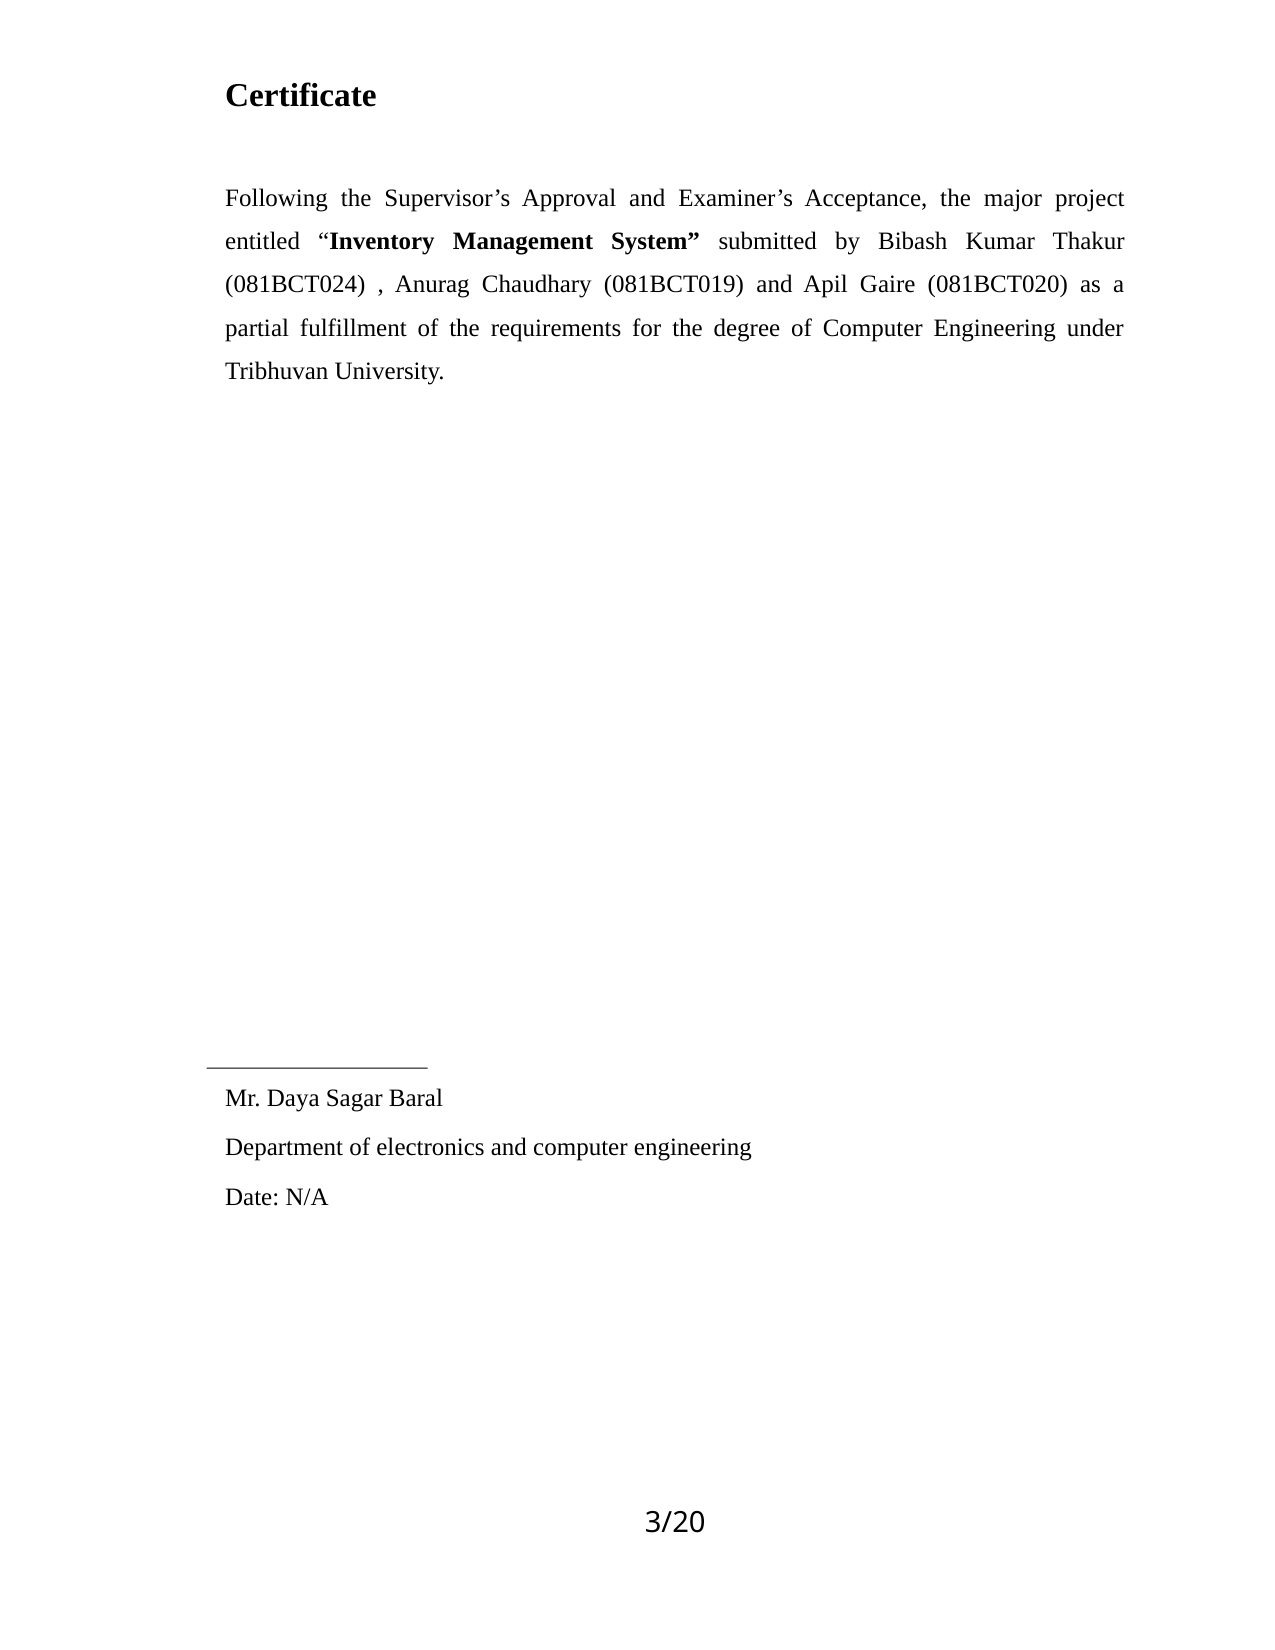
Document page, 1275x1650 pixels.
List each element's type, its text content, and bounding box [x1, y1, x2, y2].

subtitle Certificate [225, 75, 1125, 113]
text Department of electronics and computer engineering [225, 1132, 1125, 1161]
text Mr. Daya Sagar Baral [225, 1083, 1125, 1111]
text Following the Supervisor’s Approval and Examiner’s Acceptance, the major project entitled “Inventory Management System” submitted by Bibash Kumar Thakur (081BCT024) , Anurag Chaudhary (081BCT019) and Apil Gaire (081BCT020) as a partial fulfillment of the requirements for the degree of Computer Engineering under Tribhuvan University. [225, 183, 1125, 384]
text Date: N/A [225, 1182, 1125, 1211]
